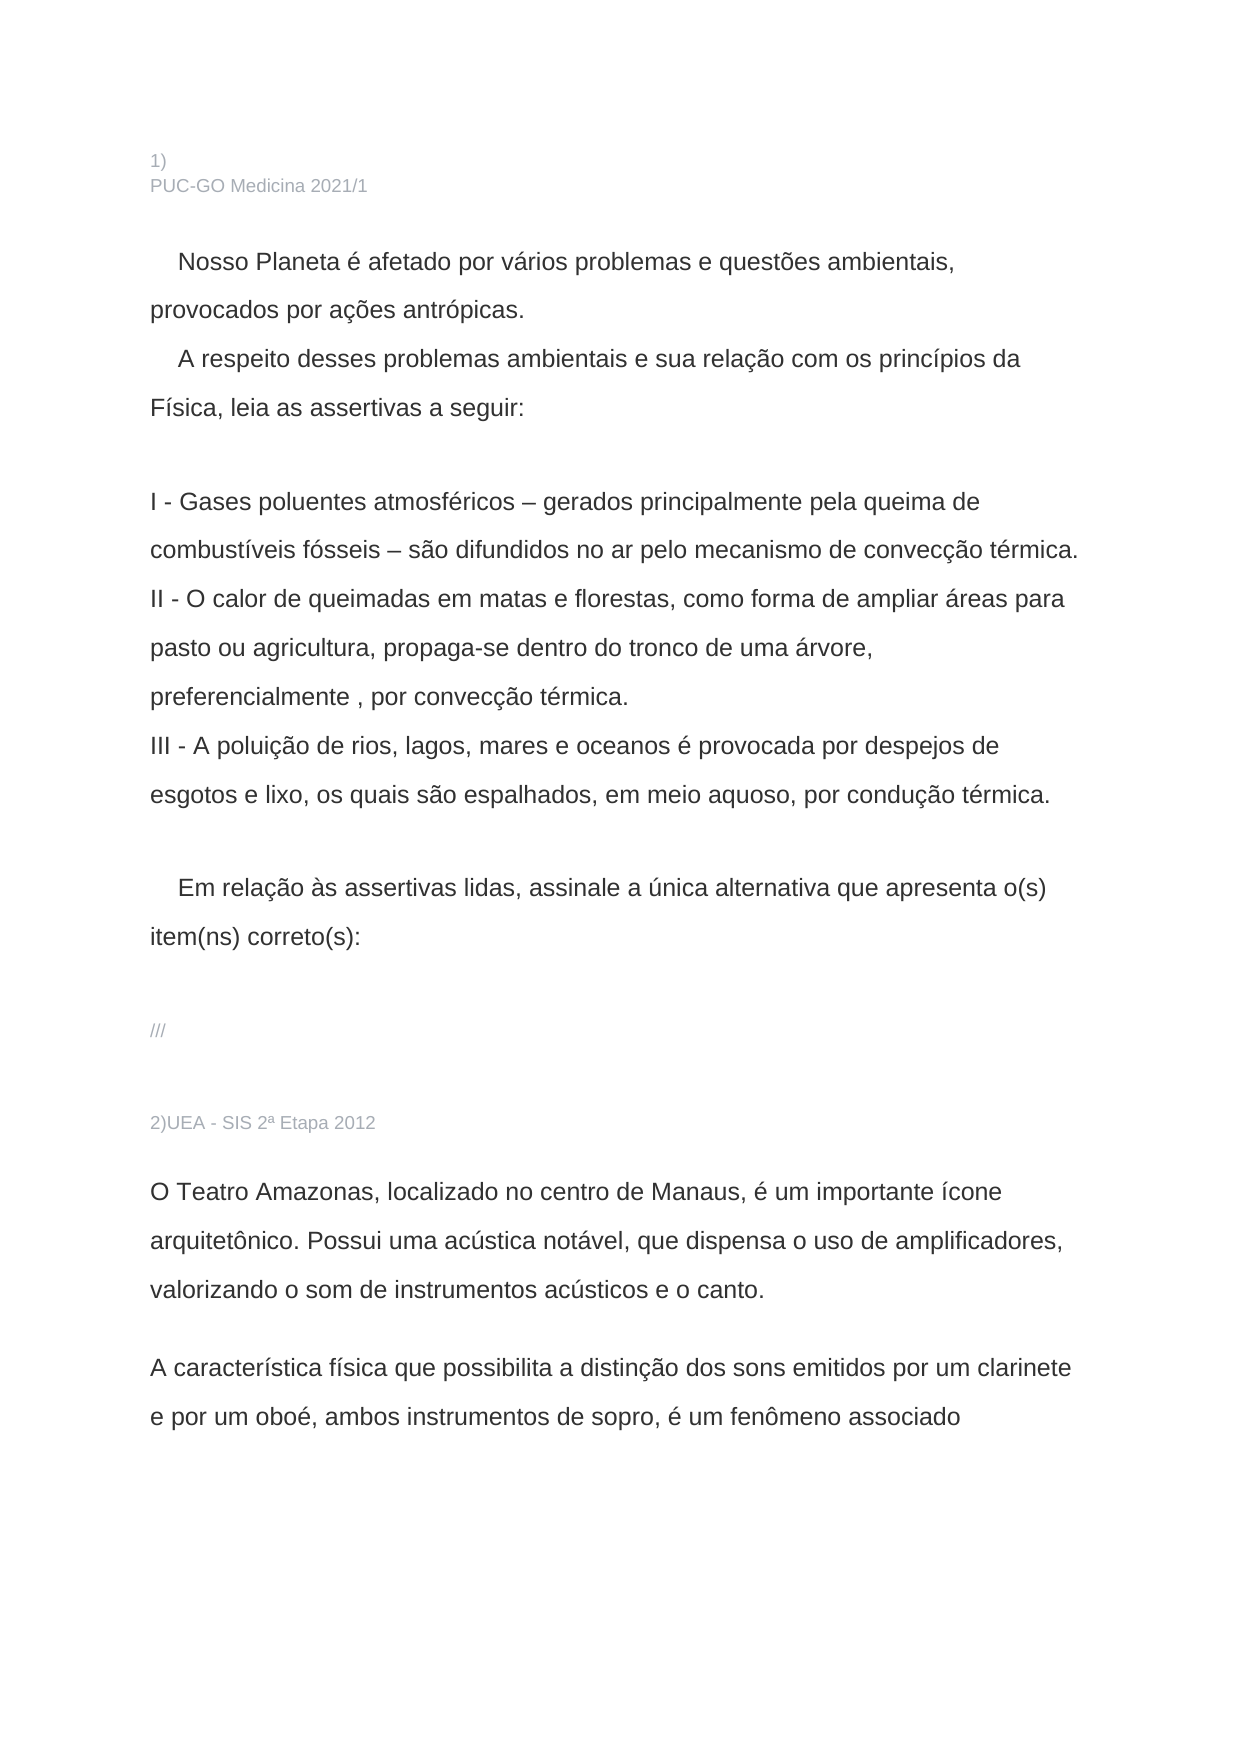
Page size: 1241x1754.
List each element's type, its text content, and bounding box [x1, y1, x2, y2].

text 1) [150, 150, 1090, 172]
text I - Gases poluentes atmosféricos – gerados principalmente pela queima de combustíveis fósseis – são difundidos no ar pelo mecanismo de convecção térmica. [150, 487, 1090, 564]
text O Teatro Amazonas, localizado no centro de Manaus, é um importante ícone arquitetônico. Possui uma acústica notável, que dispensa o uso de amplificadores, valorizando o som de instrumentos acústicos e o canto. [150, 1177, 1073, 1304]
text /// [150, 1020, 1090, 1042]
text Em relação às assertivas lidas, assinale a única alternativa que apresenta o(s) item(ns) correto(s): [150, 873, 1090, 951]
text PUC-GO Medicina 2021/1 [150, 175, 1090, 196]
text III - A poluição de rios, lagos, mares e oceanos é provocada por despejos de esgotos e lixo, os quais são espalhados, em meio aquoso, por condução térmica. [150, 731, 1090, 808]
text A característica física que possibilita a distinção dos sons emitidos por um clarinete e por um oboé, ambos instrumentos de sopro, é um fenômeno associado [150, 1353, 1090, 1431]
text Nosso Planeta é afetado por vários problemas e questões ambientais, provocados por ações antrópicas. [150, 246, 1090, 324]
text A respeito desses problemas ambientais e sua relação com os princípios da Física, leia as assertivas a seguir: [150, 344, 1090, 422]
text 2)UEA - SIS 2ª Etapa 2012 [150, 1112, 1073, 1133]
text II - O calor de queimadas em matas e florestas, como forma de ampliar áreas para pasto ou agricultura, propaga-se dentro do tronco de uma árvore, preferencialmente , por convecção térmica. [150, 584, 1090, 711]
